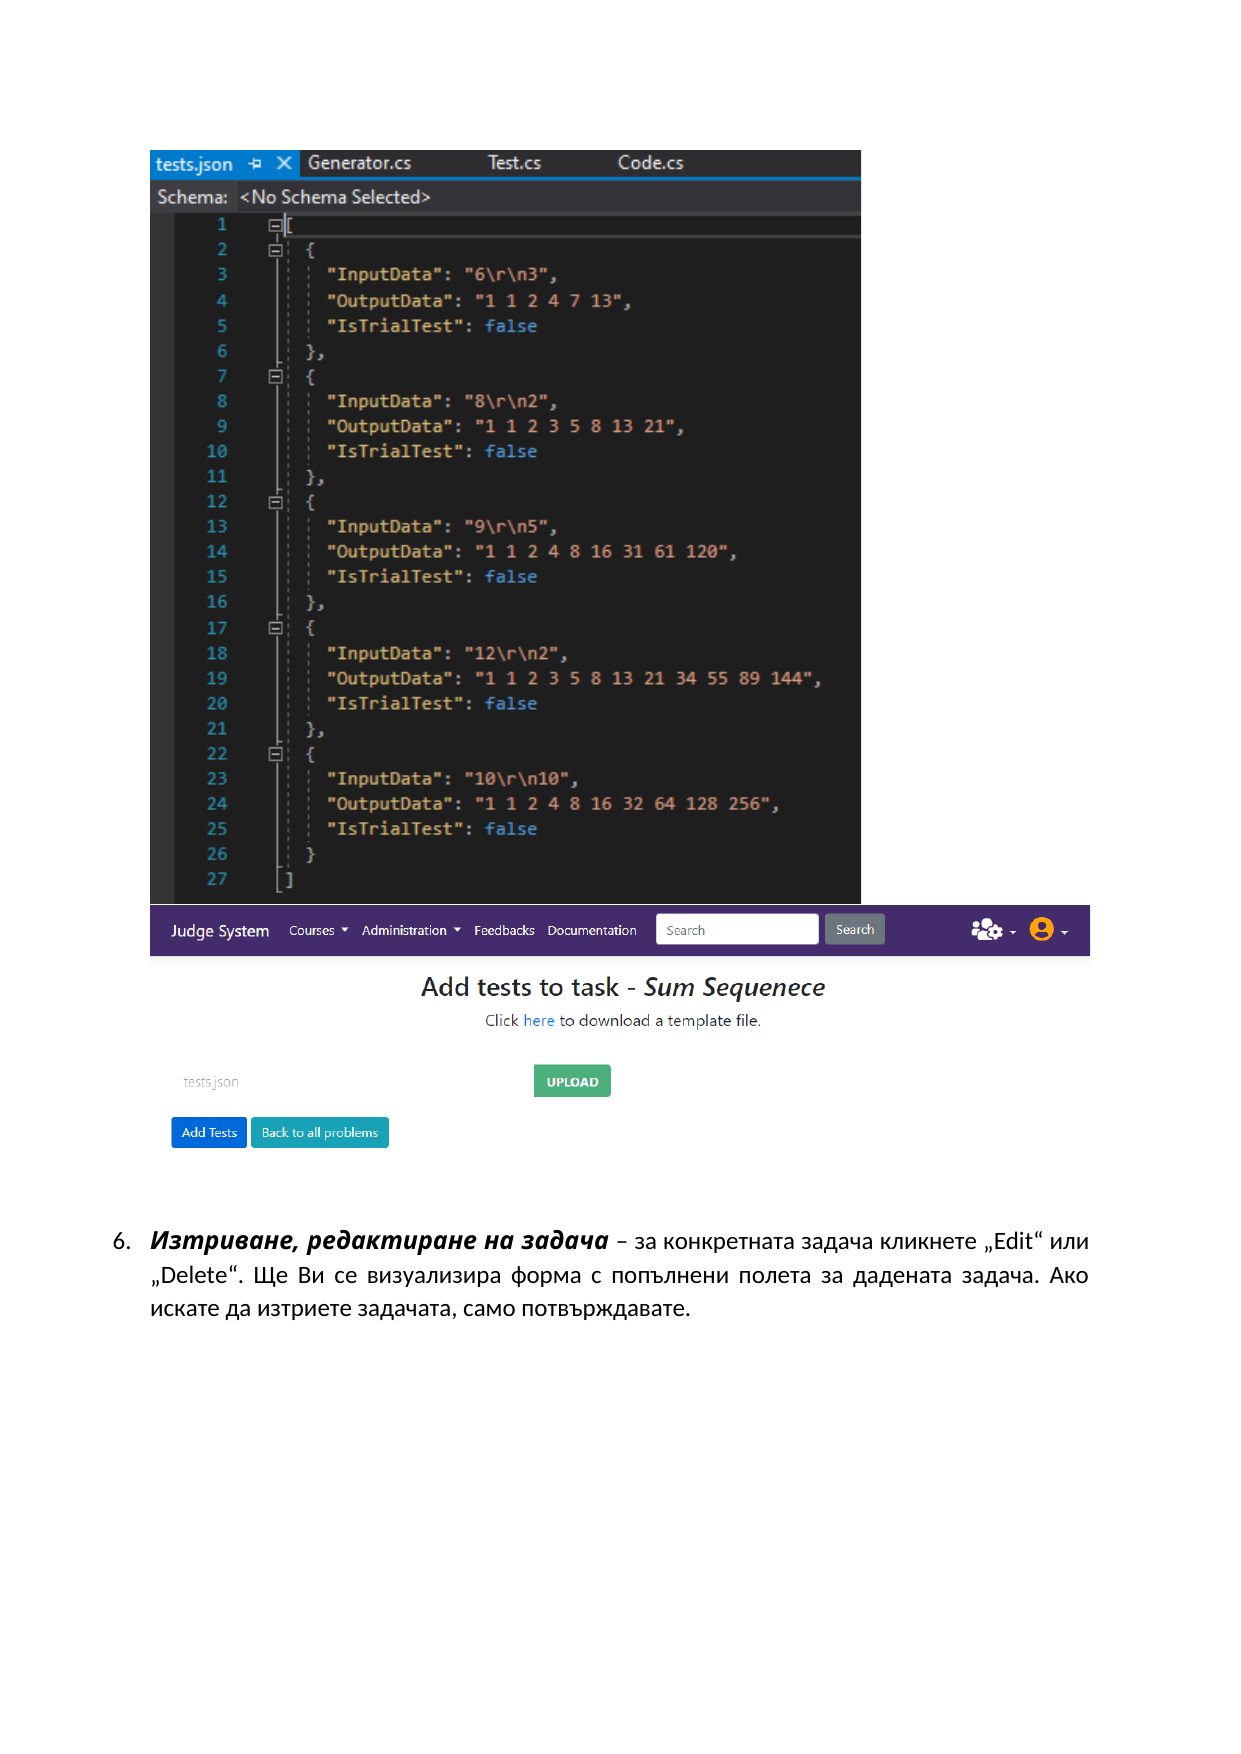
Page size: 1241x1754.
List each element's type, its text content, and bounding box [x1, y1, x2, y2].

picture [150, 905, 1091, 1158]
picture [150, 150, 862, 904]
list Изтриване, редактиране на задача – за конкретната задача кликнете „Edit“ или „Delete“. Ще Ви се визуализира форма с попълнени полета за дадената задача. Ако искате да изтриете задачата, само потвърждавате. [112, 1223, 1090, 1323]
